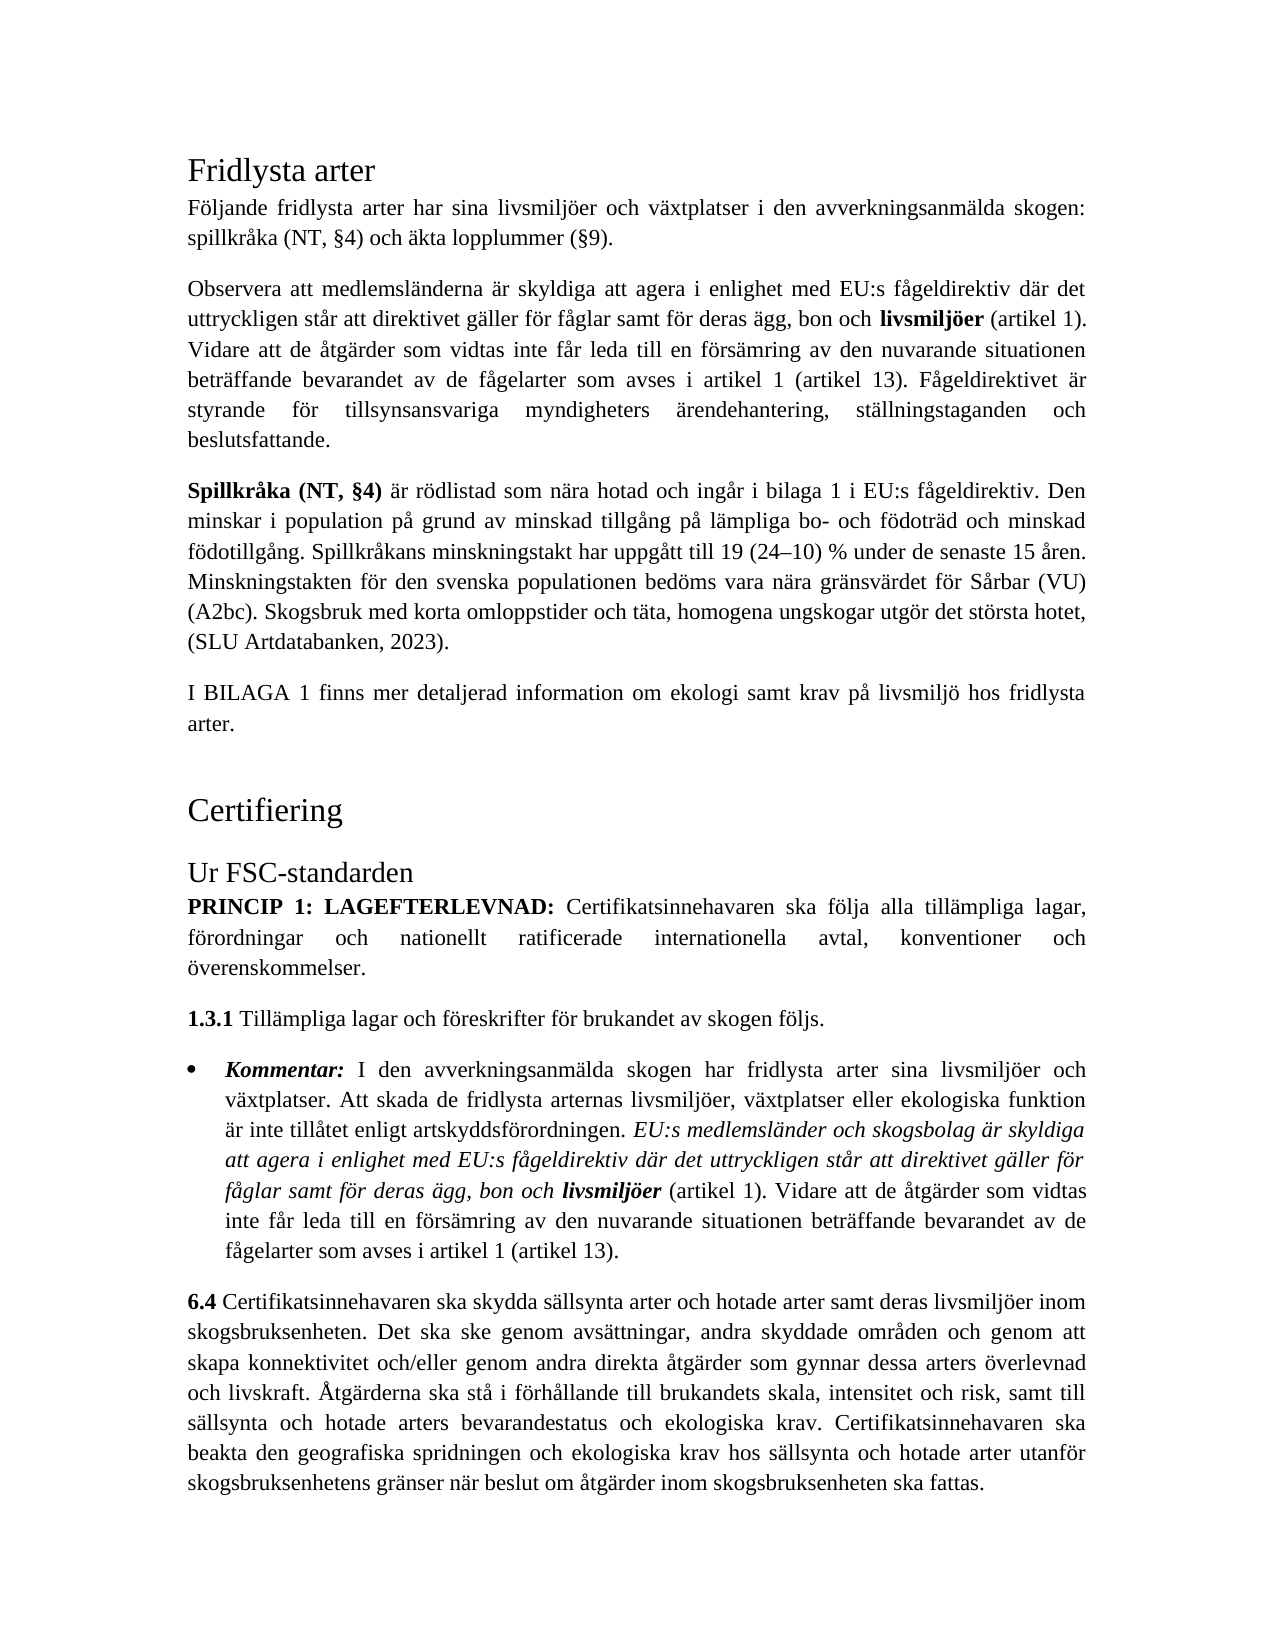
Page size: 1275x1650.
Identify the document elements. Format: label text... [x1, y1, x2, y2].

subtitle Ur FSC-standarden [187, 855, 1087, 888]
subtitle Certifiering [187, 790, 1087, 828]
text 6.4 Certifikatsinnehavaren ska skydda sällsynta arter och hotade arter samt deras livsmiljöer inom skogsbruksenheten. Det ska ske genom avsättningar, andra skyddade områden och genom att skapa konnektivitet och/eller genom andra direkta åtgärder som gynnar dessa arters överlevnad och livskraft. Åtgärderna ska stå i förhållande till brukandets skala, intensitet och risk, samt till sällsynta och hotade arters bevarandestatus och ekologiska krav. Certifikatsinnehavaren ska beakta den geografiska spridningen och ekologiska krav hos sällsynta och hotade arter utanför skogsbruksenhetens gränser när beslut om åtgärder inom skogsbruksenheten ska fattas. [187, 1288, 1087, 1496]
subtitle Fridlysta arter [187, 150, 1087, 188]
text 1.3.1 Tillämpliga lagar och föreskrifter för brukandet av skogen följs. [187, 1005, 1087, 1031]
list Kommentar: I den avverkningsanmälda skogen har fridlysta arter sina livsmiljöer och växtplatser. Att skada de fridlysta arternas livsmiljöer, växtplatser eller ekologiska funktion är inte tillåtet enligt artskyddsförordningen. EU:s medlemsländer och skogsbolag är skyldiga att agera i enlighet med EU:s fågeldirektiv där det uttryckligen står att direktivet gäller för fåglar samt för deras ägg, bon och livsmiljöer (artikel 1). Vidare att de åtgärder som vidtas inte får leda till en försämring av den nuvarande situationen beträffande bevarandet av de fågelarter som avses i artikel 1 (artikel 13). [187, 1056, 1087, 1263]
text Observera att medlemsländerna är skyldiga att agera i enlighet med EU:s fågeldirektiv där det uttryckligen står att direktivet gäller för fåglar samt för deras ägg, bon och livsmiljöer (artikel 1). Vidare att de åtgärder som vidtas inte får leda till en försämring av den nuvarande situationen beträffande bevarandet av de fågelarter som avses i artikel 1 (artikel 13). Fågeldirektivet är styrande för tillsynsansvariga myndigheters ärendehantering, ställningstaganden och beslutsfattande. [187, 275, 1087, 453]
text I BILAGA 1 finns mer detaljerad information om ekologi samt krav på livsmiljö hos fridlysta arter. [187, 679, 1087, 736]
text PRINCIP 1: LAGEFTERLEVNAD: Certifikatsinnehavaren ska följa alla tillämpliga lagar, förordningar och nationellt ratificerade internationella avtal, konventioner och överenskommelser. [187, 893, 1087, 980]
text Spillkråka (NT, §4) är rödlistad som nära hotad och ingår i bilaga 1 i EU:s fågeldirektiv. Den minskar i population på grund av minskad tillgång på lämpliga bo- och födoträd och minskad födotillgång. Spillkråkans minskningstakt har uppgått till 19 (24–10) % under de senaste 15 åren. Minskningstakten för den svenska populationen bedöms vara nära gränsvärdet för Sårbar (VU) (A2bc). Skogsbruk med korta omloppstider och täta, homogena ungskogar utgör det största hotet, (SLU Artdatabanken, 2023). [187, 477, 1087, 655]
text Följande fridlysta arter har sina livsmiljöer och växtplatser i den avverkningsanmälda skogen: spillkråka (NT, §4) och äkta lopplummer (§9). [187, 194, 1087, 251]
